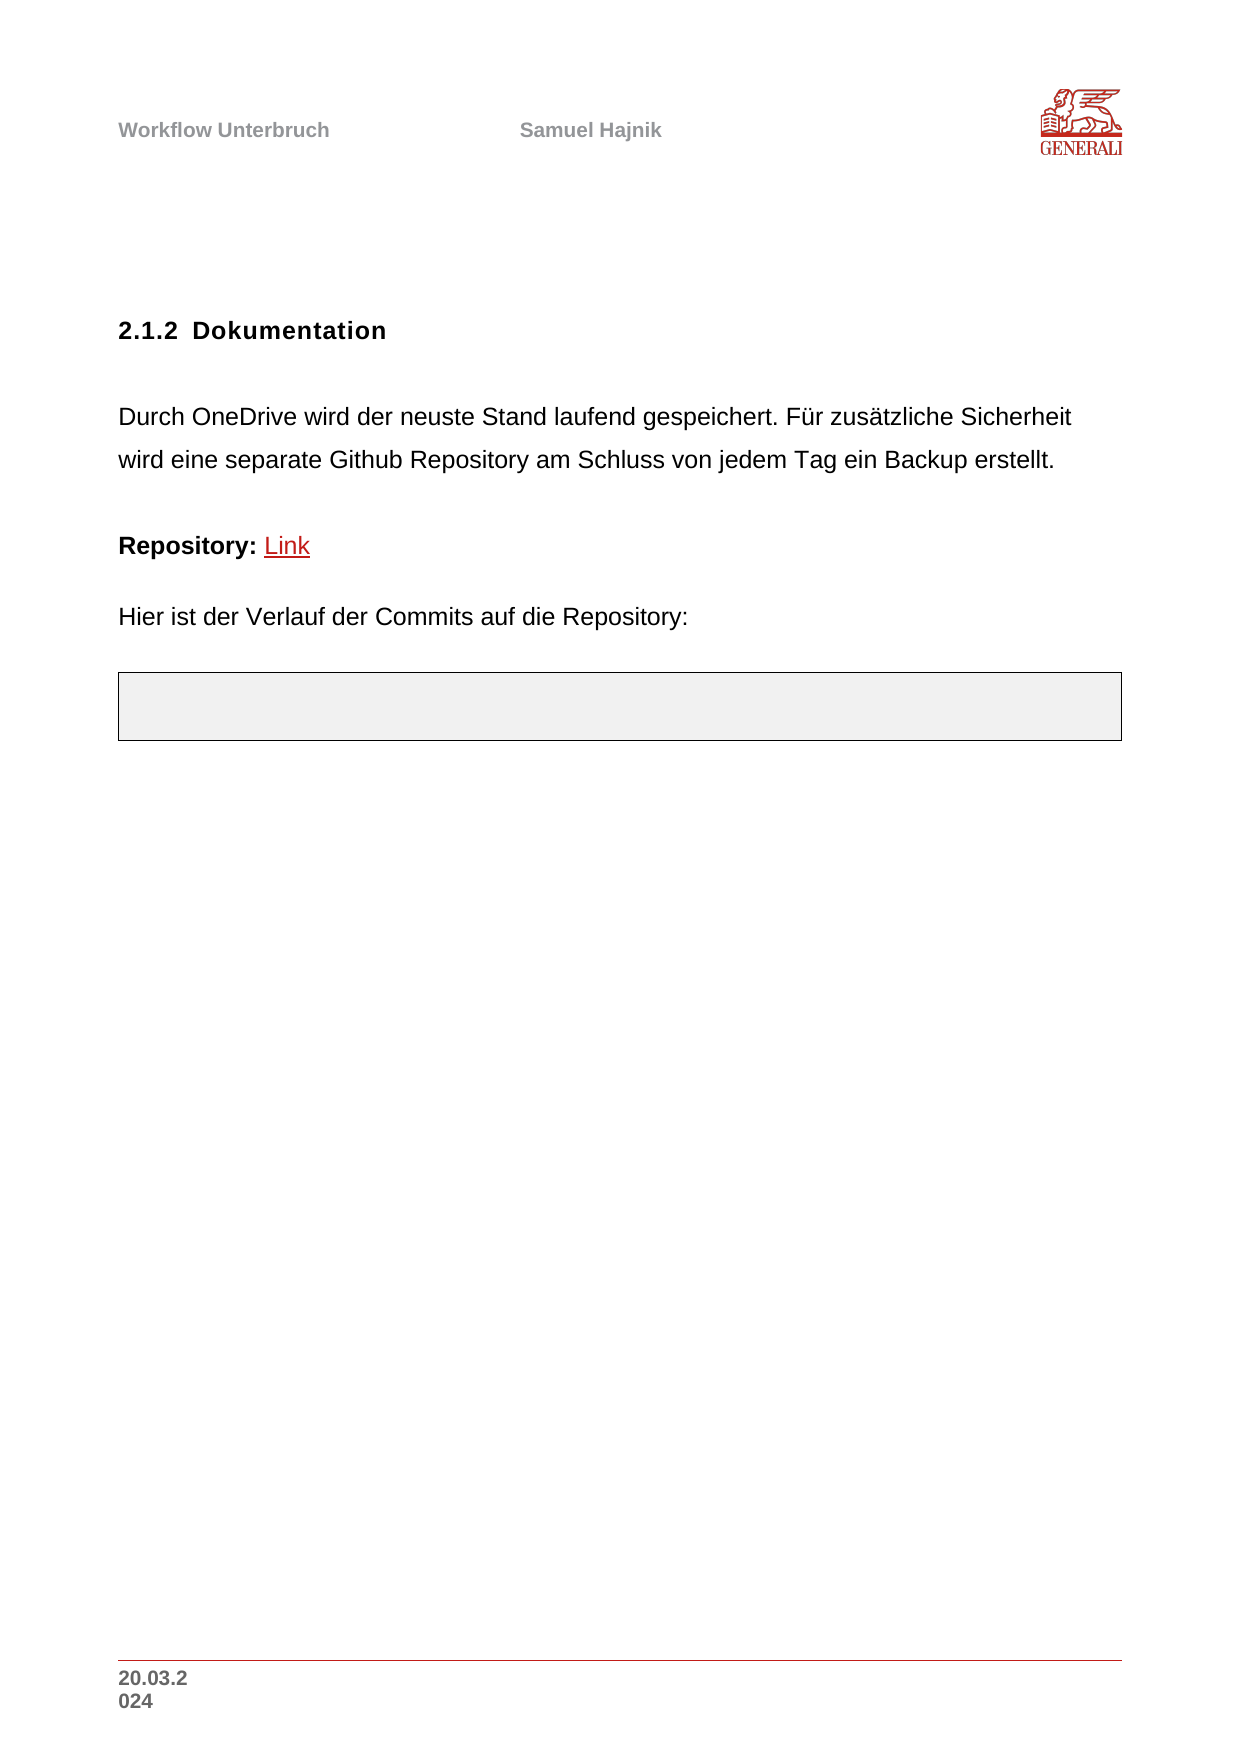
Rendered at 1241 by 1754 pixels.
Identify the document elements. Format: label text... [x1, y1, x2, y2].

text Hier ist der Verlauf der Commits auf die Repository: [118, 602, 1122, 630]
table_header [119, 673, 1121, 740]
picture [1040, 89, 1123, 155]
list Dokumentation [118, 304, 1122, 348]
text Durch OneDrive wird der neuste Stand laufend gespeichert. Für zusätzliche Sicherheit wird eine separate Github Repository am Schluss von jedem Tag ein Backup erstellt. Repository: Link [118, 402, 1122, 560]
